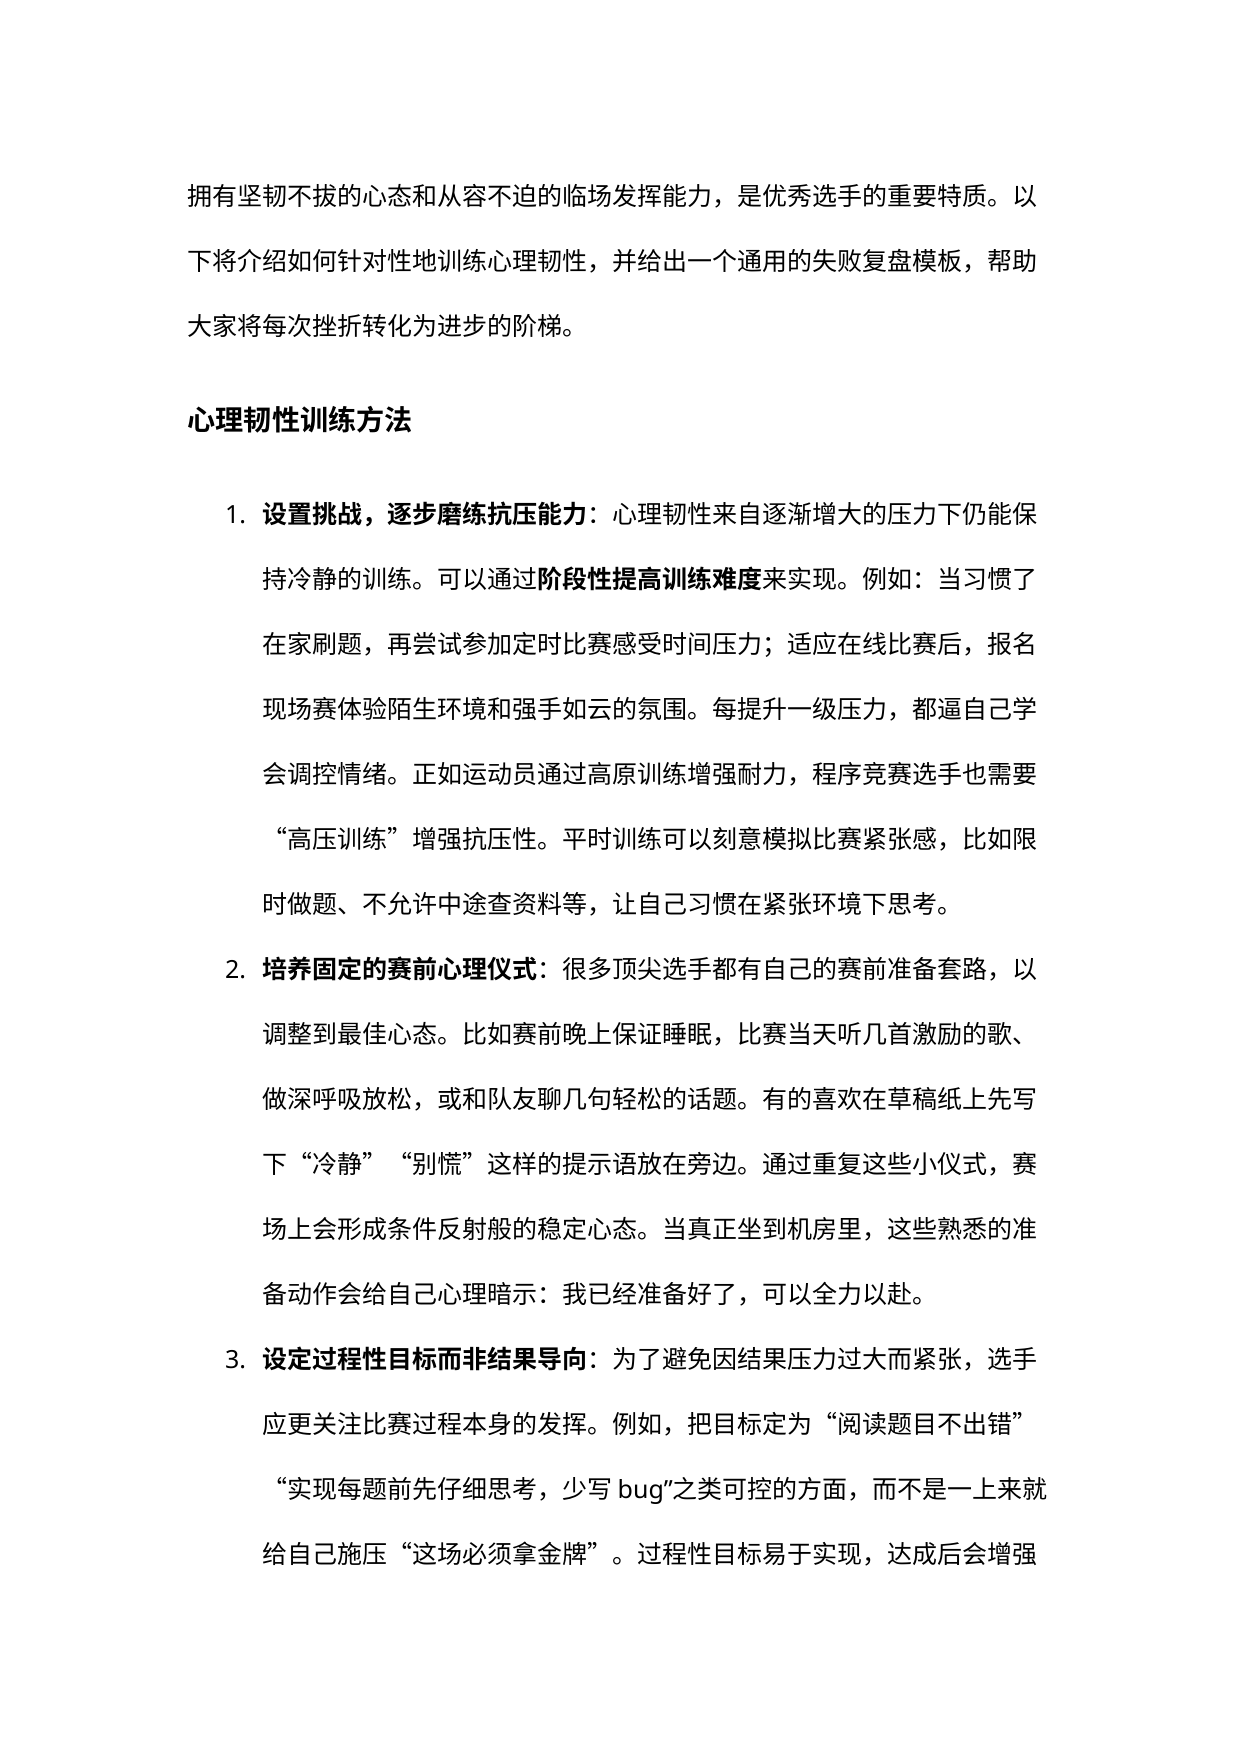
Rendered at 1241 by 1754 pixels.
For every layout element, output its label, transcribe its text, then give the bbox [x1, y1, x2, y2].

text 拥有坚韧不拔的心态和从容不迫的临场发挥能力，是优秀选手的重要特质。以下将介绍如何针对性地训练心理韧性，并给出一个通用的失败复盘模板，帮助大家将每次挫折转化为进步的阶梯。 [187, 162, 1053, 357]
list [225, 1325, 1053, 1585]
list 培养固定的赛前心理仪式：很多顶尖选手都有自己的赛前准备套路，以调整到最佳心态。比如赛前晚上保证睡眠，比赛当天听几首激励的歌、做深呼吸放松，或和队友聊几句轻松的话题。有的喜欢在草稿纸上先写下“冷静”“别慌”这样的提示语放在旁边。通过重复这些小仪式，赛场上会形成条件反射般的稳定心态。当真正坐到机房里，这些熟悉的准备动作会给自己心理暗示：我已经准备好了，可以全力以赴。 [225, 935, 1053, 1325]
list 设置挑战，逐步磨练抗压能力：心理韧性来自逐渐增大的压力下仍能保持冷静的训练。可以通过阶段性提高训练难度来实现。例如：当习惯了在家刷题，再尝试参加定时比赛感受时间压力；适应在线比赛后，报名现场赛体验陌生环境和强手如云的氛围。每提升一级压力，都逼自己学会调控情绪。正如运动员通过高原训练增强耐力，程序竞赛选手也需要“高压训练”增强抗压性。平时训练可以刻意模拟比赛紧张感，比如限时做题、不允许中途查资料等，让自己习惯在紧张环境下思考。 [225, 480, 1053, 935]
text 心理韧性训练方法 [187, 386, 1053, 451]
